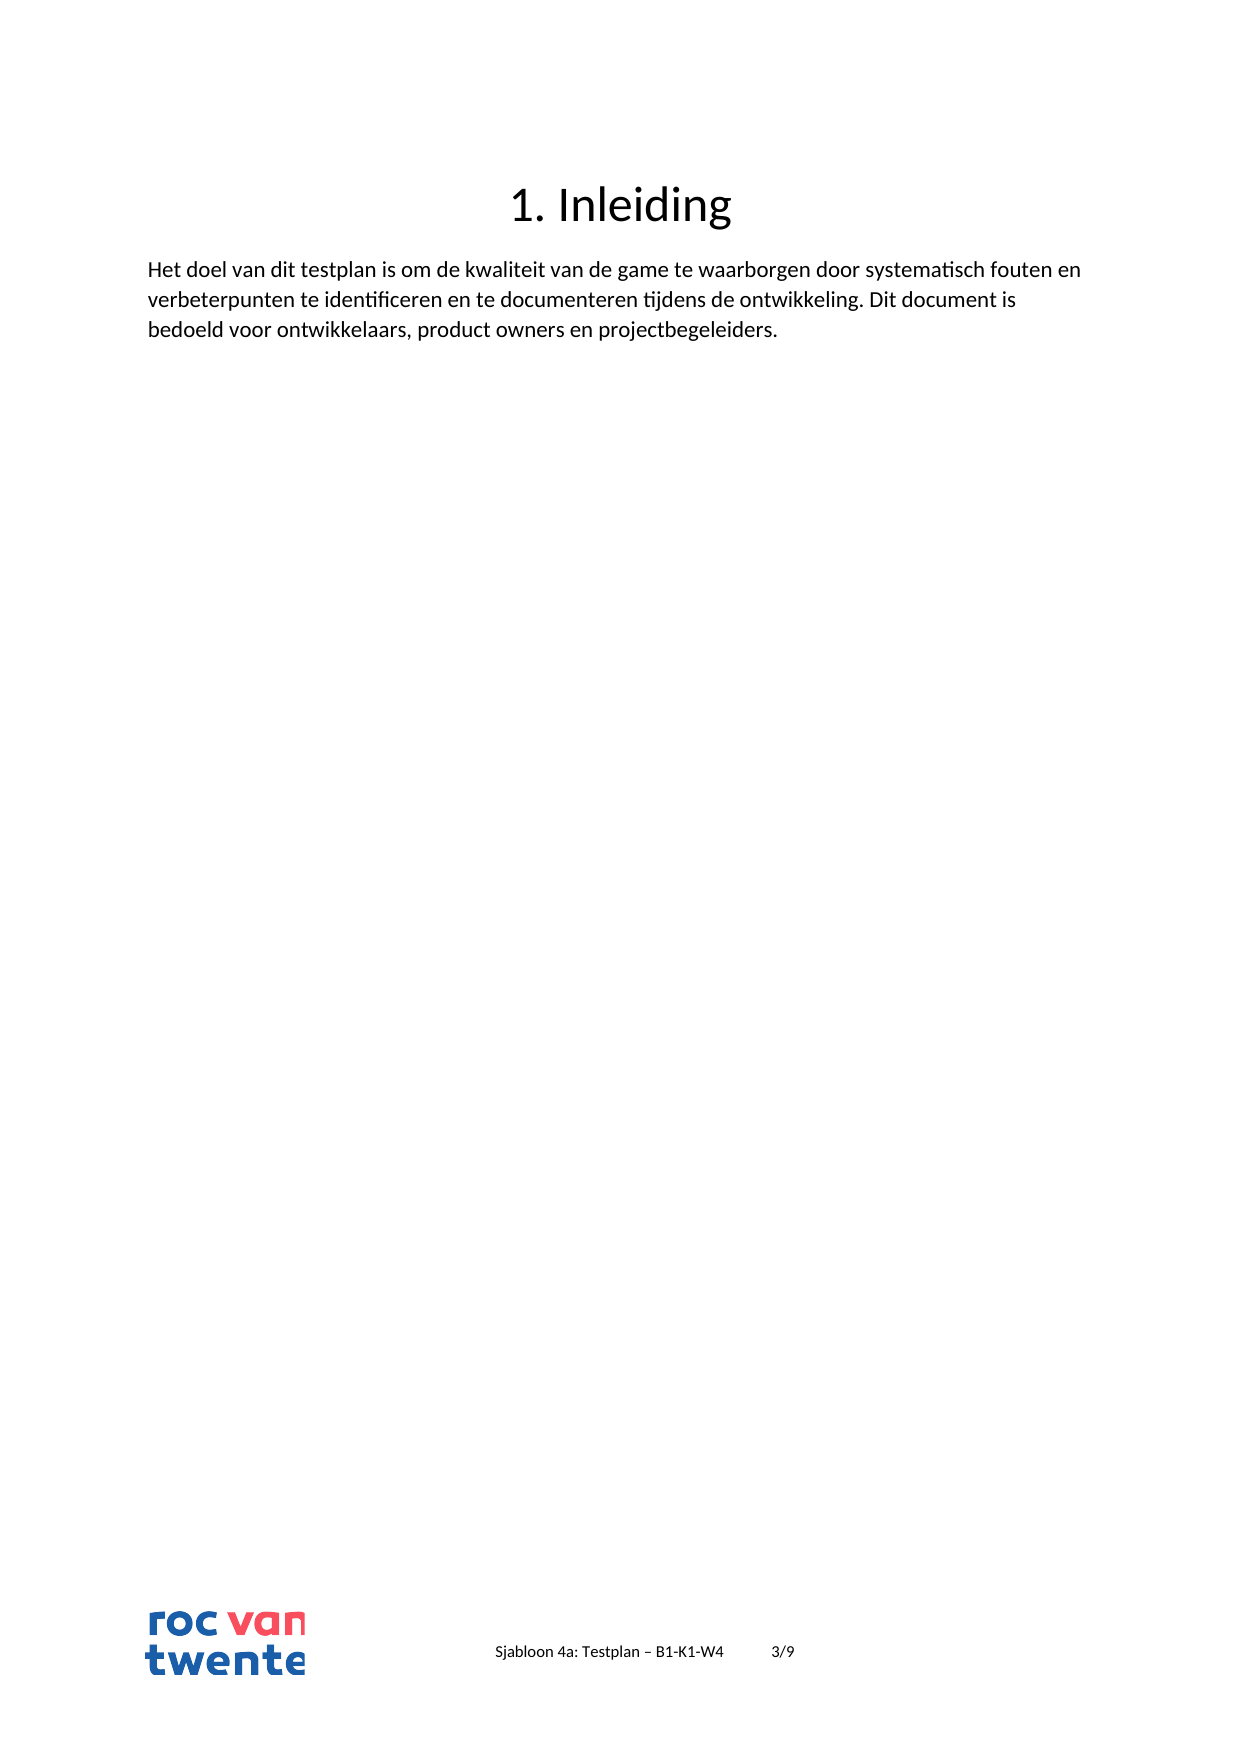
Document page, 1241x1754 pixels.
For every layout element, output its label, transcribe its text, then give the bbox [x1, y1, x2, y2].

subtitle 1. Inleiding [148, 173, 1093, 234]
picture [145, 1611, 305, 1674]
text Het doel van dit testplan is om de kwaliteit van de game te waarborgen door systematisch fouten en verbeterpunten te identificeren en te documenteren tijdens de ontwikkeling. Dit document is bedoeld voor ontwikkelaars, product owners en projectbegeleiders. [148, 255, 1093, 344]
